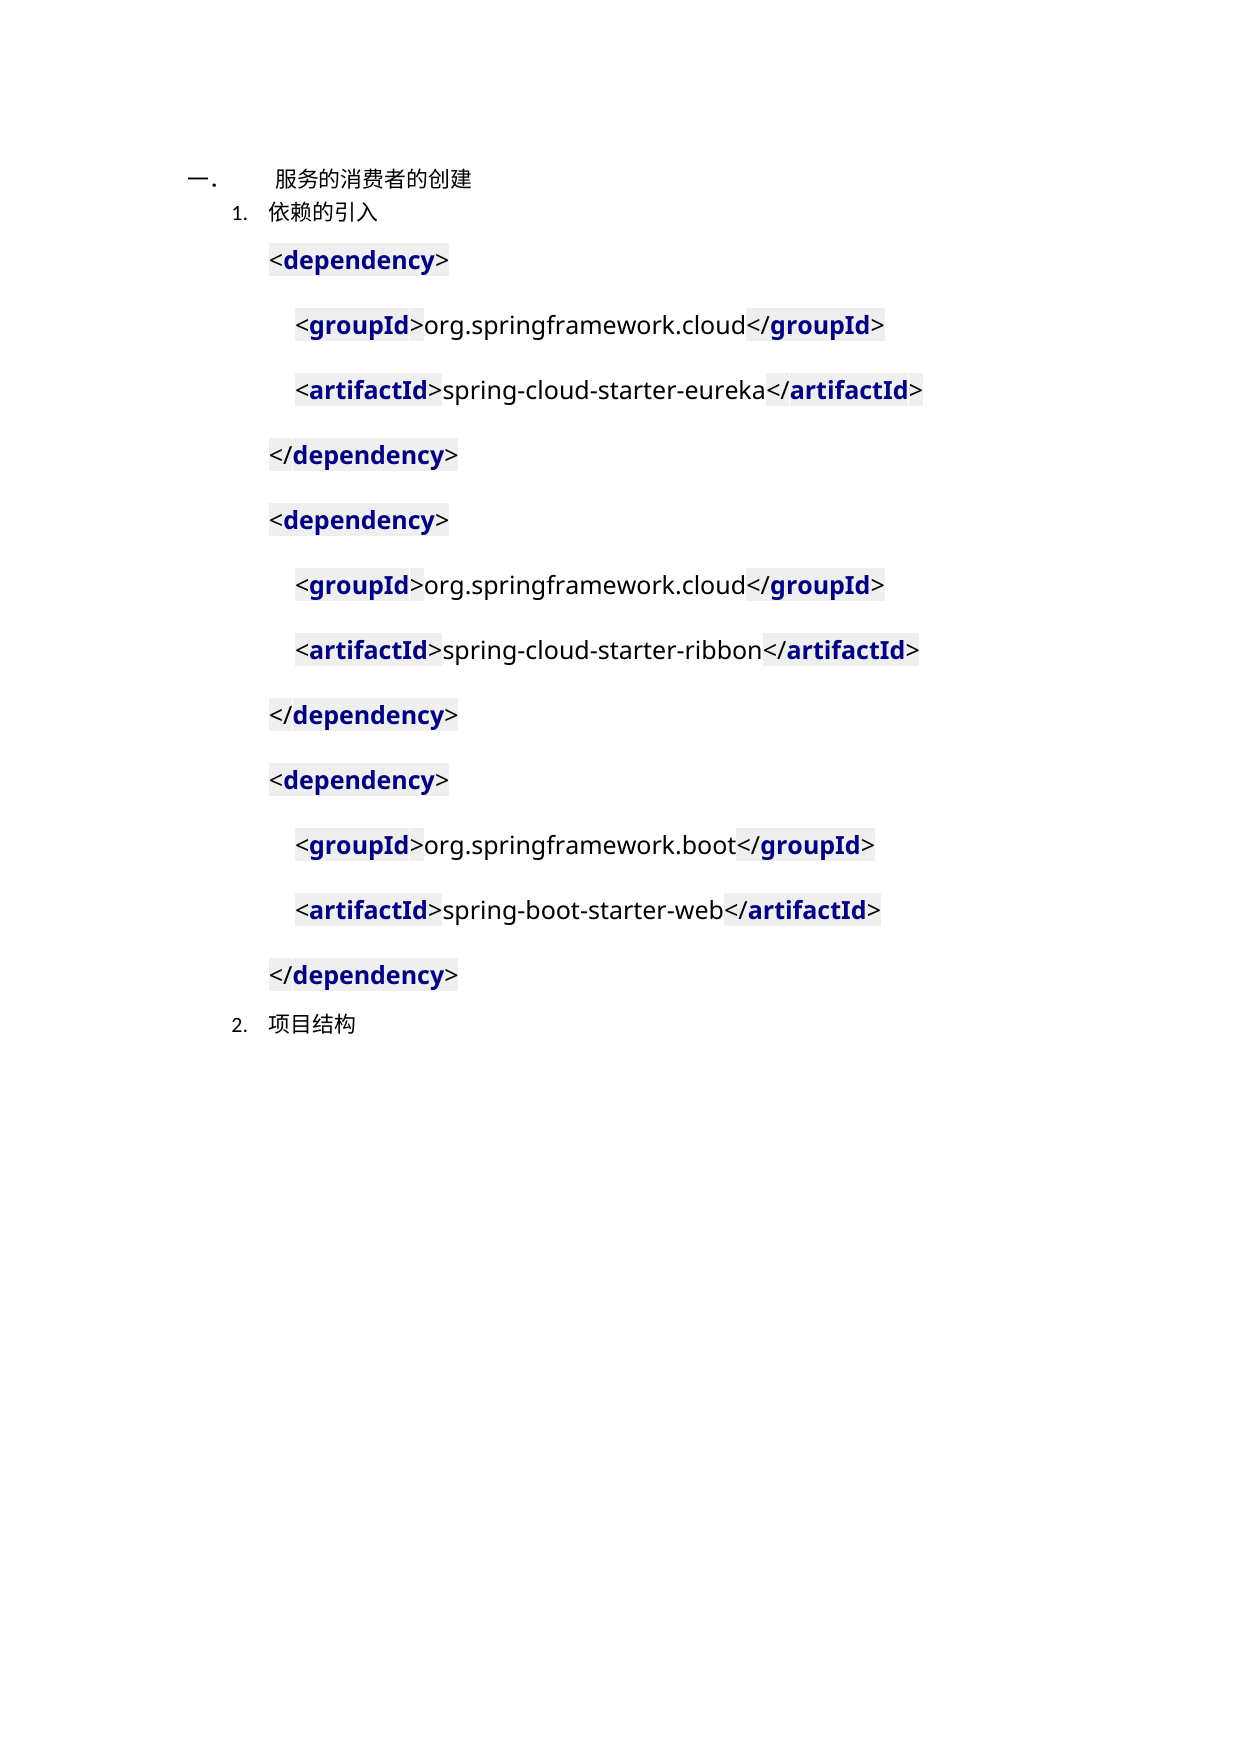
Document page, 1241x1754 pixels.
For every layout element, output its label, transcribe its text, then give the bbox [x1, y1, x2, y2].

list 服务的消费者的创建 [187, 162, 1053, 194]
list 项目结构 [231, 1007, 1053, 1039]
list 依赖的引入 [231, 194, 1053, 227]
list <dependency> <groupId>org.springframework.cloud</groupId> <artifactId>spring-cloud-starter-eureka</artifactId> </dependency> <dependency> <groupId>org.springframework.cloud</groupId> <artifactId>spring-cloud-starter-ribbon</artifactId> </dependency> <dependency> <groupId>org.springframework.boot</groupId> <artifactId>spring-boot-starter-web</artifactId> </dependency> [269, 227, 1053, 1007]
